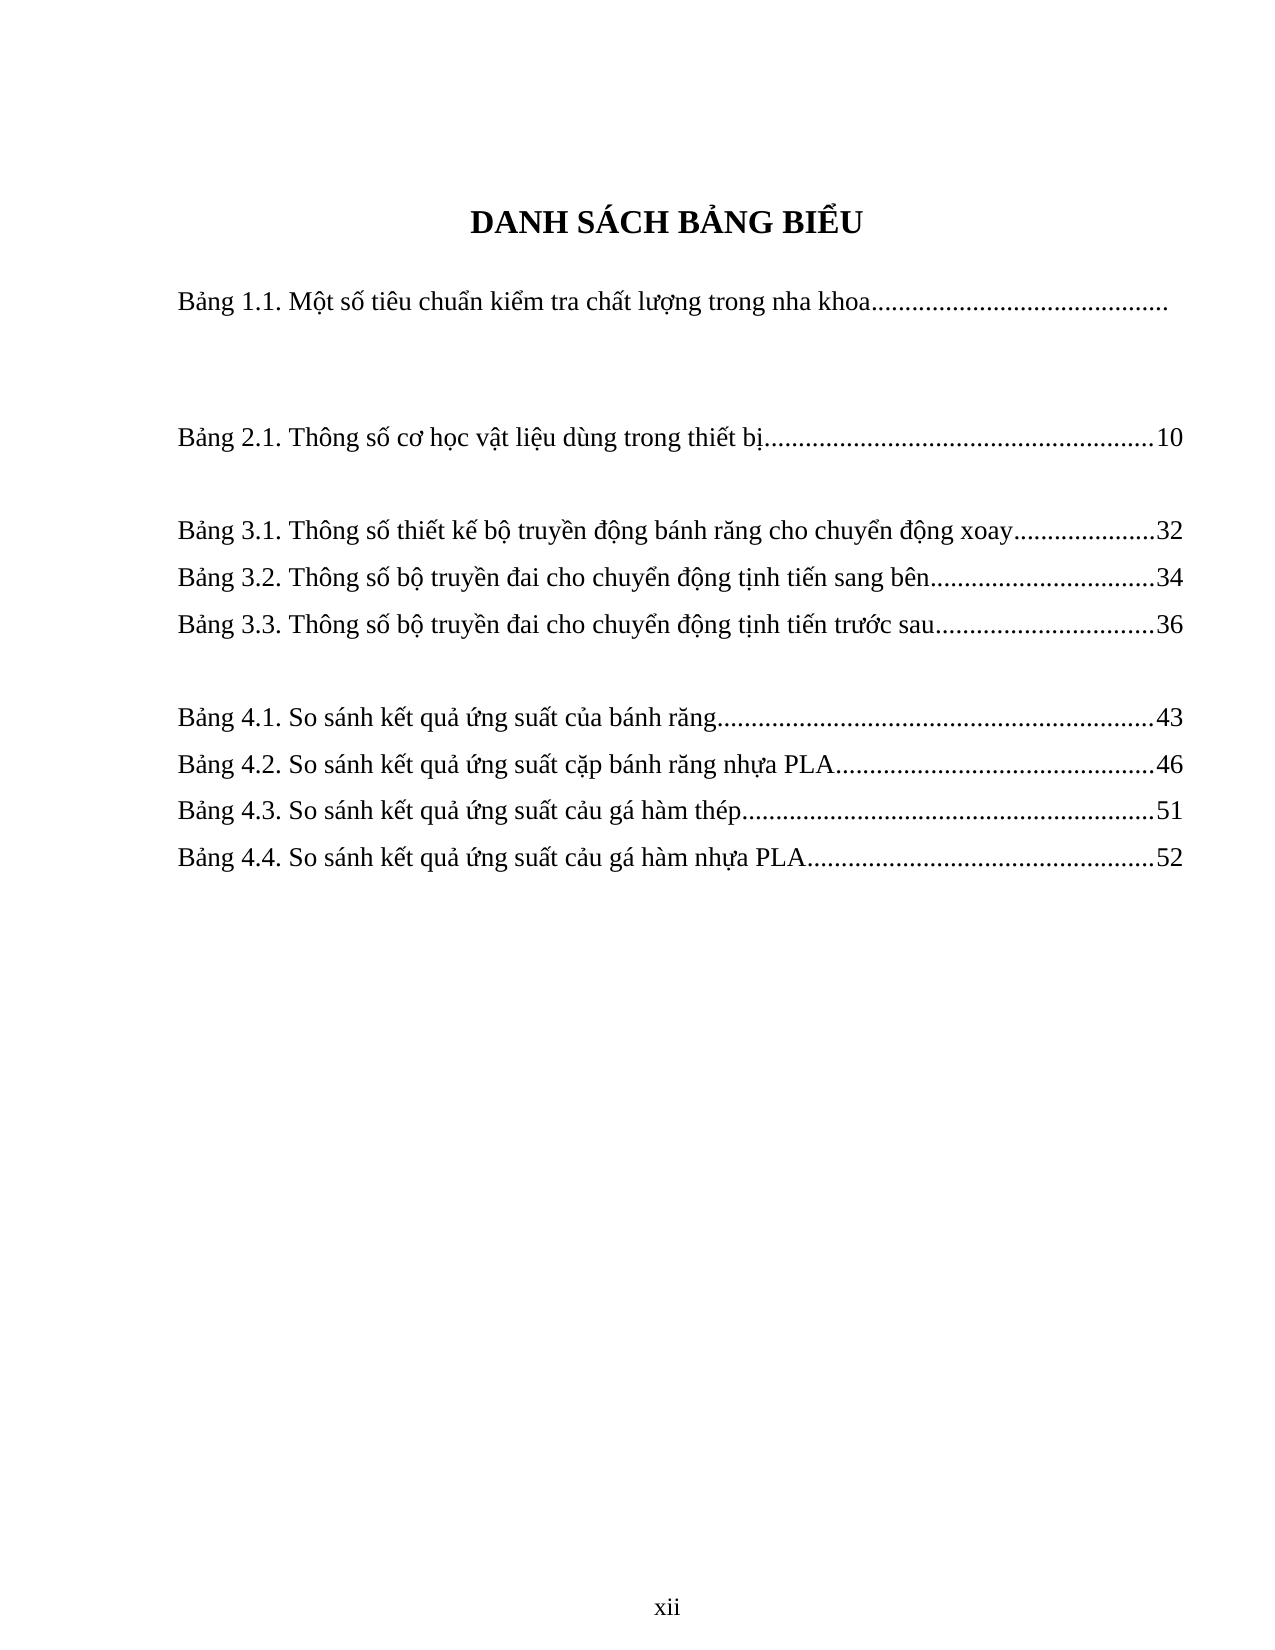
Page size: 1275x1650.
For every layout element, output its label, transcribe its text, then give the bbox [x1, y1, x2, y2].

text Bảng 4.4. So sánh kết quả ứng suất cảu gá hàm nhựa PLA 52 [177, 841, 1157, 872]
subtitle DANH SÁCH BẢNG BIỂU [177, 202, 1157, 241]
text Bảng 3.2. Thông số bộ truyền đai cho chuyển động tịnh tiến sang bên 34 [177, 561, 1157, 592]
text Bảng 4.2. So sánh kết quả ứng suất cặp bánh răng nhựa PLA 46 [177, 748, 1157, 779]
text Bảng 4.1. So sánh kết quả ứng suất của bánh răng 43 [177, 701, 1157, 732]
text Bảng 1.1. Một số tiêu chuẩn kiểm tra chất lượng trong nha khoa 1 [177, 285, 1157, 316]
text Bảng 3.1. Thông số thiết kế bộ truyền động bánh răng cho chuyển động xoay 32 [177, 514, 1157, 546]
text Bảng 4.3. So sánh kết quả ứng suất cảu gá hàm thép 51 [177, 794, 1157, 826]
text Bảng 2.1. Thông số cơ học vật liệu dùng trong thiết bị 10 [177, 421, 1157, 452]
text Bảng 3.3. Thông số bộ truyền đai cho chuyển động tịnh tiến trước sau 36 [177, 608, 1157, 639]
